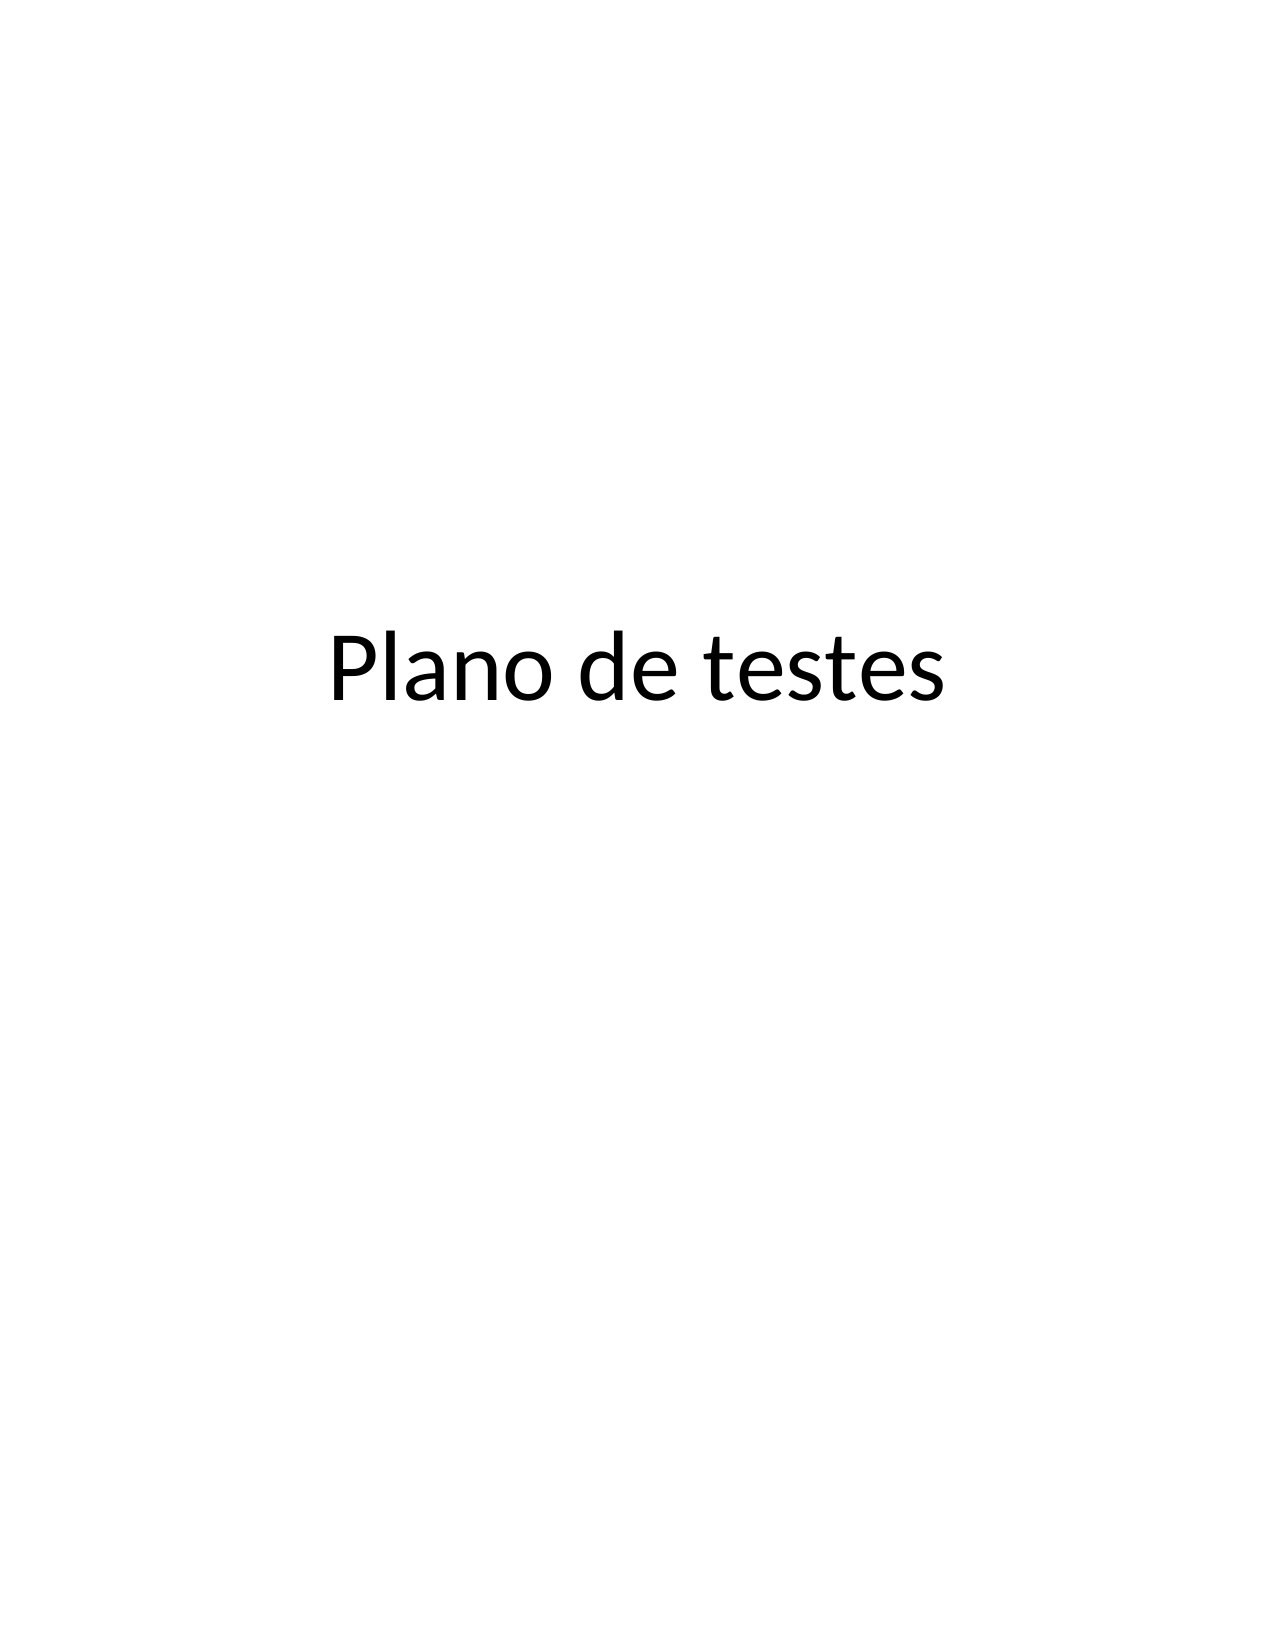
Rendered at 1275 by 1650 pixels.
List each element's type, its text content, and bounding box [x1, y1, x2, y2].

text Plano de testes [75, 603, 1200, 725]
